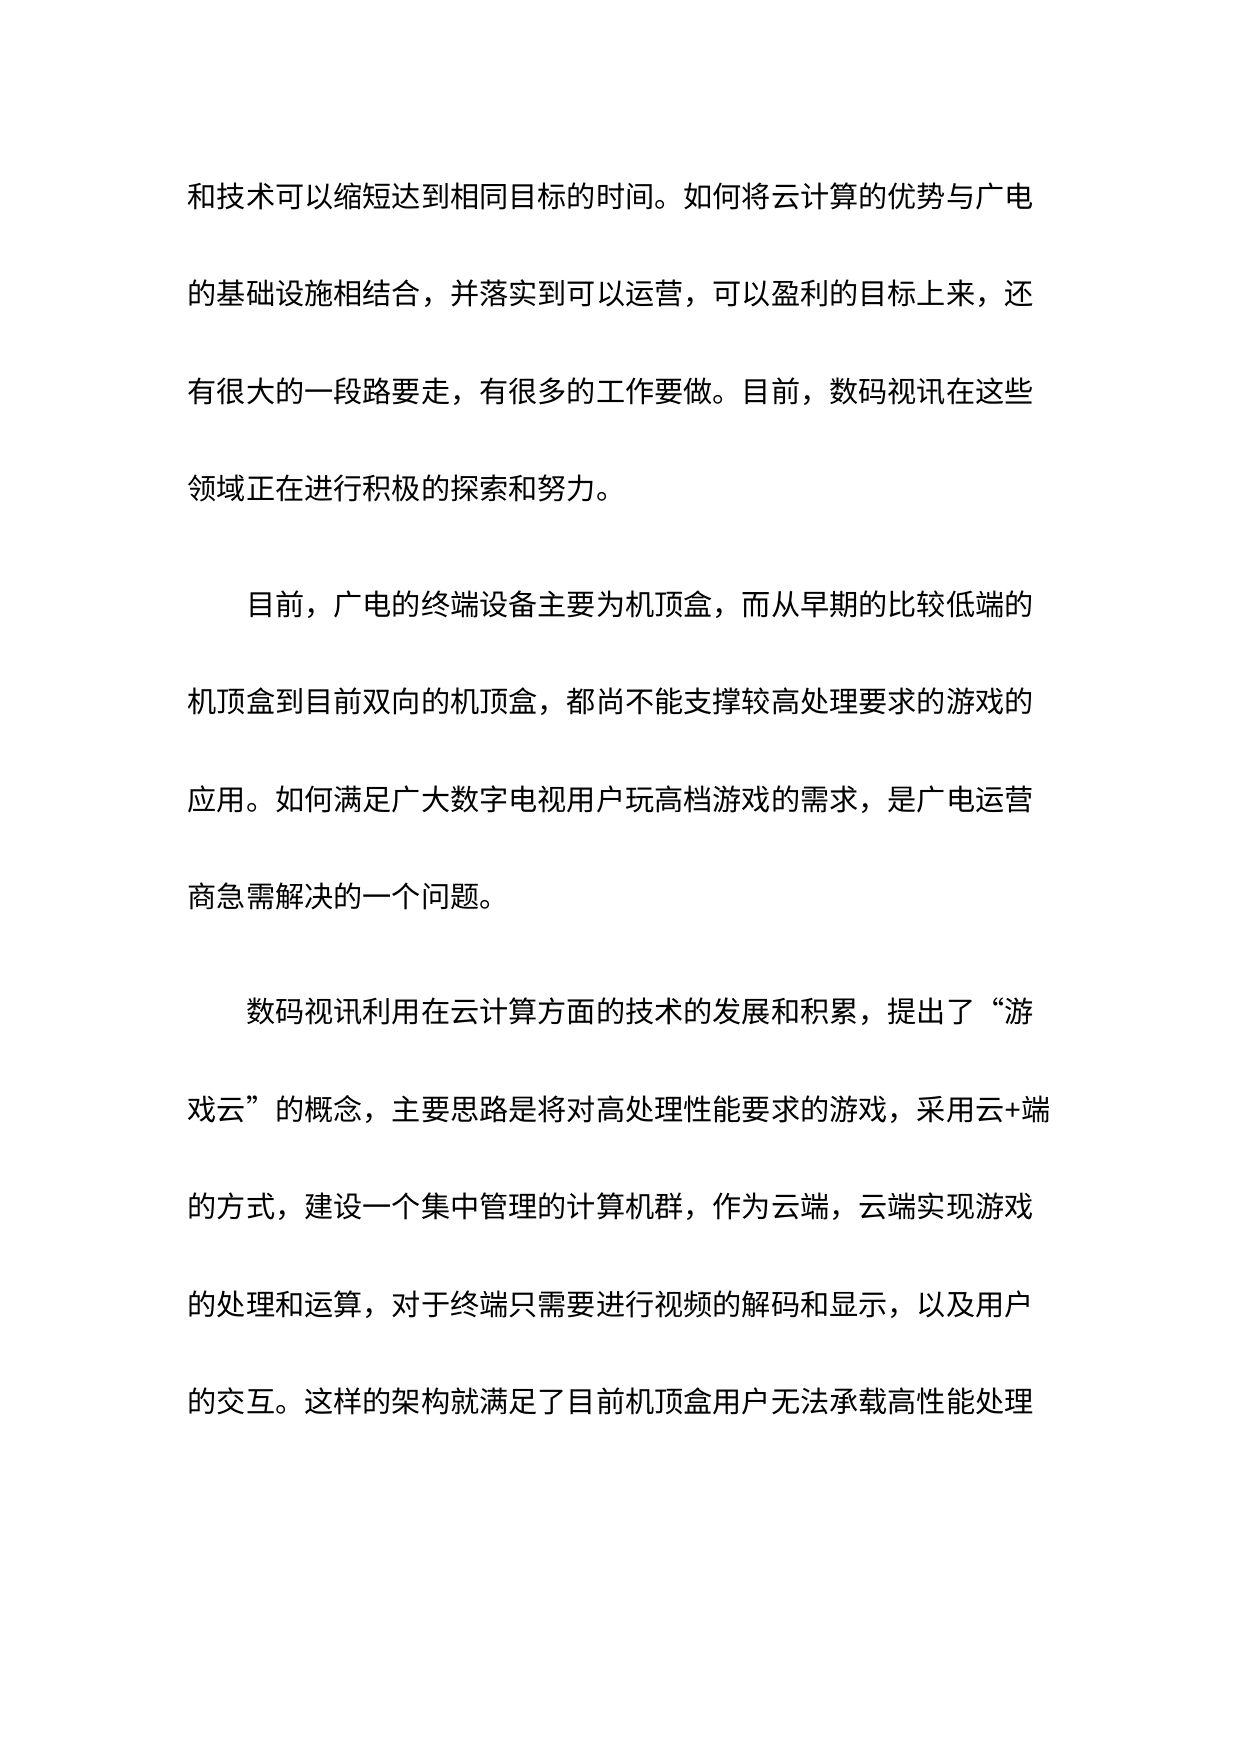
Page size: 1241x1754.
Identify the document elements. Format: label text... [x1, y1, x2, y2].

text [187, 978, 1053, 1433]
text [187, 162, 1053, 519]
text 目前，广电的终端设备主要为机顶盒，而从早期的比较低端的机顶盒到目前双向的机顶盒，都尚不能支撑较高处理要求的游戏的应用。如何满足广大数字电视用户玩高档游戏的需求，是广电运营商急需解决的一个问题。 [187, 570, 1053, 927]
